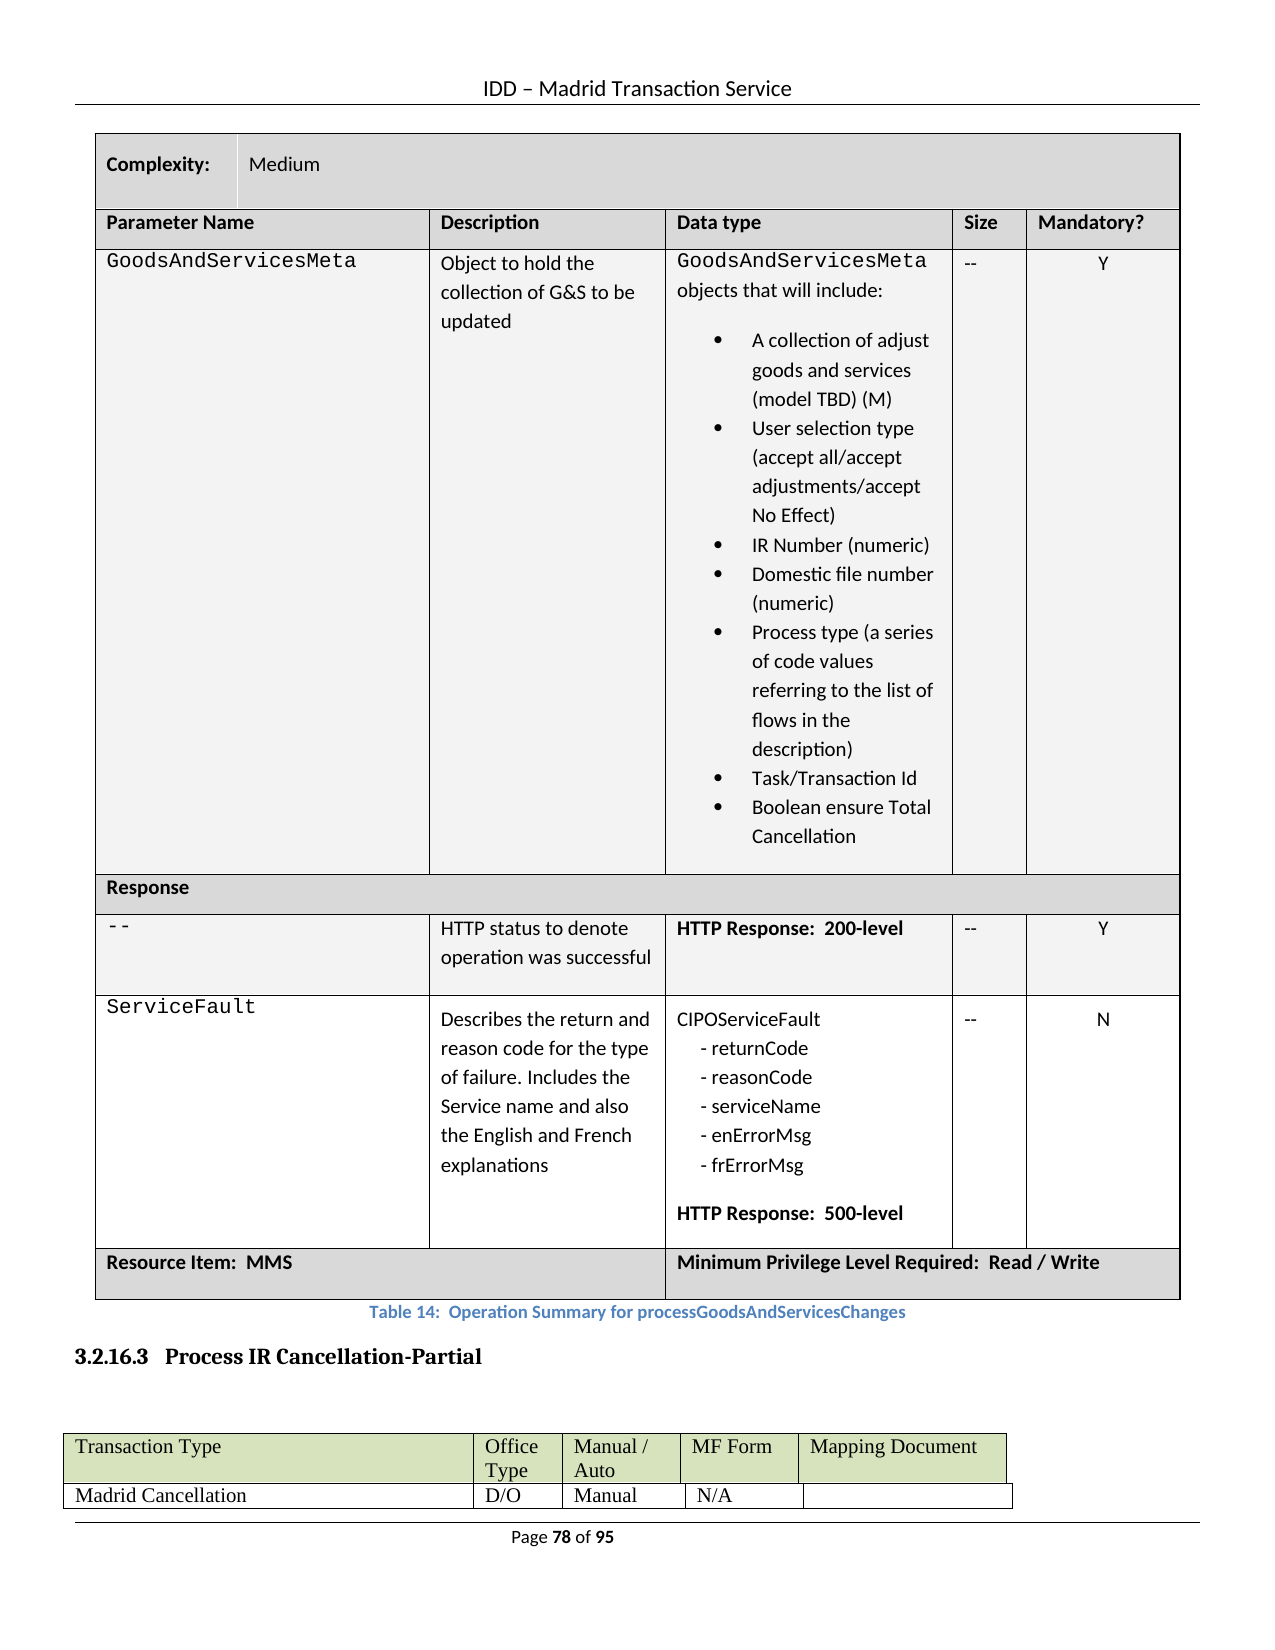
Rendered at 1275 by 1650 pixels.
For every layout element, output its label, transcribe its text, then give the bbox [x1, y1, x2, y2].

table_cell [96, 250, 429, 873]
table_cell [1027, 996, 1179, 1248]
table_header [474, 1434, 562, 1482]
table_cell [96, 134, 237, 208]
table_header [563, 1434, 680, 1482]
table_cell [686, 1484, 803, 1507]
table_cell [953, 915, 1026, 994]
text Table 14: Operation Summary for processGoodsAndServicesChanges [75, 1300, 1200, 1323]
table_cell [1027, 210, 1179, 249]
subtitle Process IR Cancellation-Partial [75, 1344, 1200, 1370]
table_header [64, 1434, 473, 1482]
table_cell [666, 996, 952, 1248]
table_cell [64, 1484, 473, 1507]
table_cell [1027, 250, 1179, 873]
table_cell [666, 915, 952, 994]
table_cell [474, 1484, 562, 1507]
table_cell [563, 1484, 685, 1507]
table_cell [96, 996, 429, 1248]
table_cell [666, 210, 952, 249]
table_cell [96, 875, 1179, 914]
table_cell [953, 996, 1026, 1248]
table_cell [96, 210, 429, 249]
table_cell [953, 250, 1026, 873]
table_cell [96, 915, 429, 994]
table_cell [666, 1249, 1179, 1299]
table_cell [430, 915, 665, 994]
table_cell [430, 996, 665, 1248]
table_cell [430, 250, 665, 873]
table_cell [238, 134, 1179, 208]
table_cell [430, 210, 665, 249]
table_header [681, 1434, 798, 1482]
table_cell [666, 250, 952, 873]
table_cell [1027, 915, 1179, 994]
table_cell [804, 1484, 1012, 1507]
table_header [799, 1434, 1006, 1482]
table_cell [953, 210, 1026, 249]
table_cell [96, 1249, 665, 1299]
